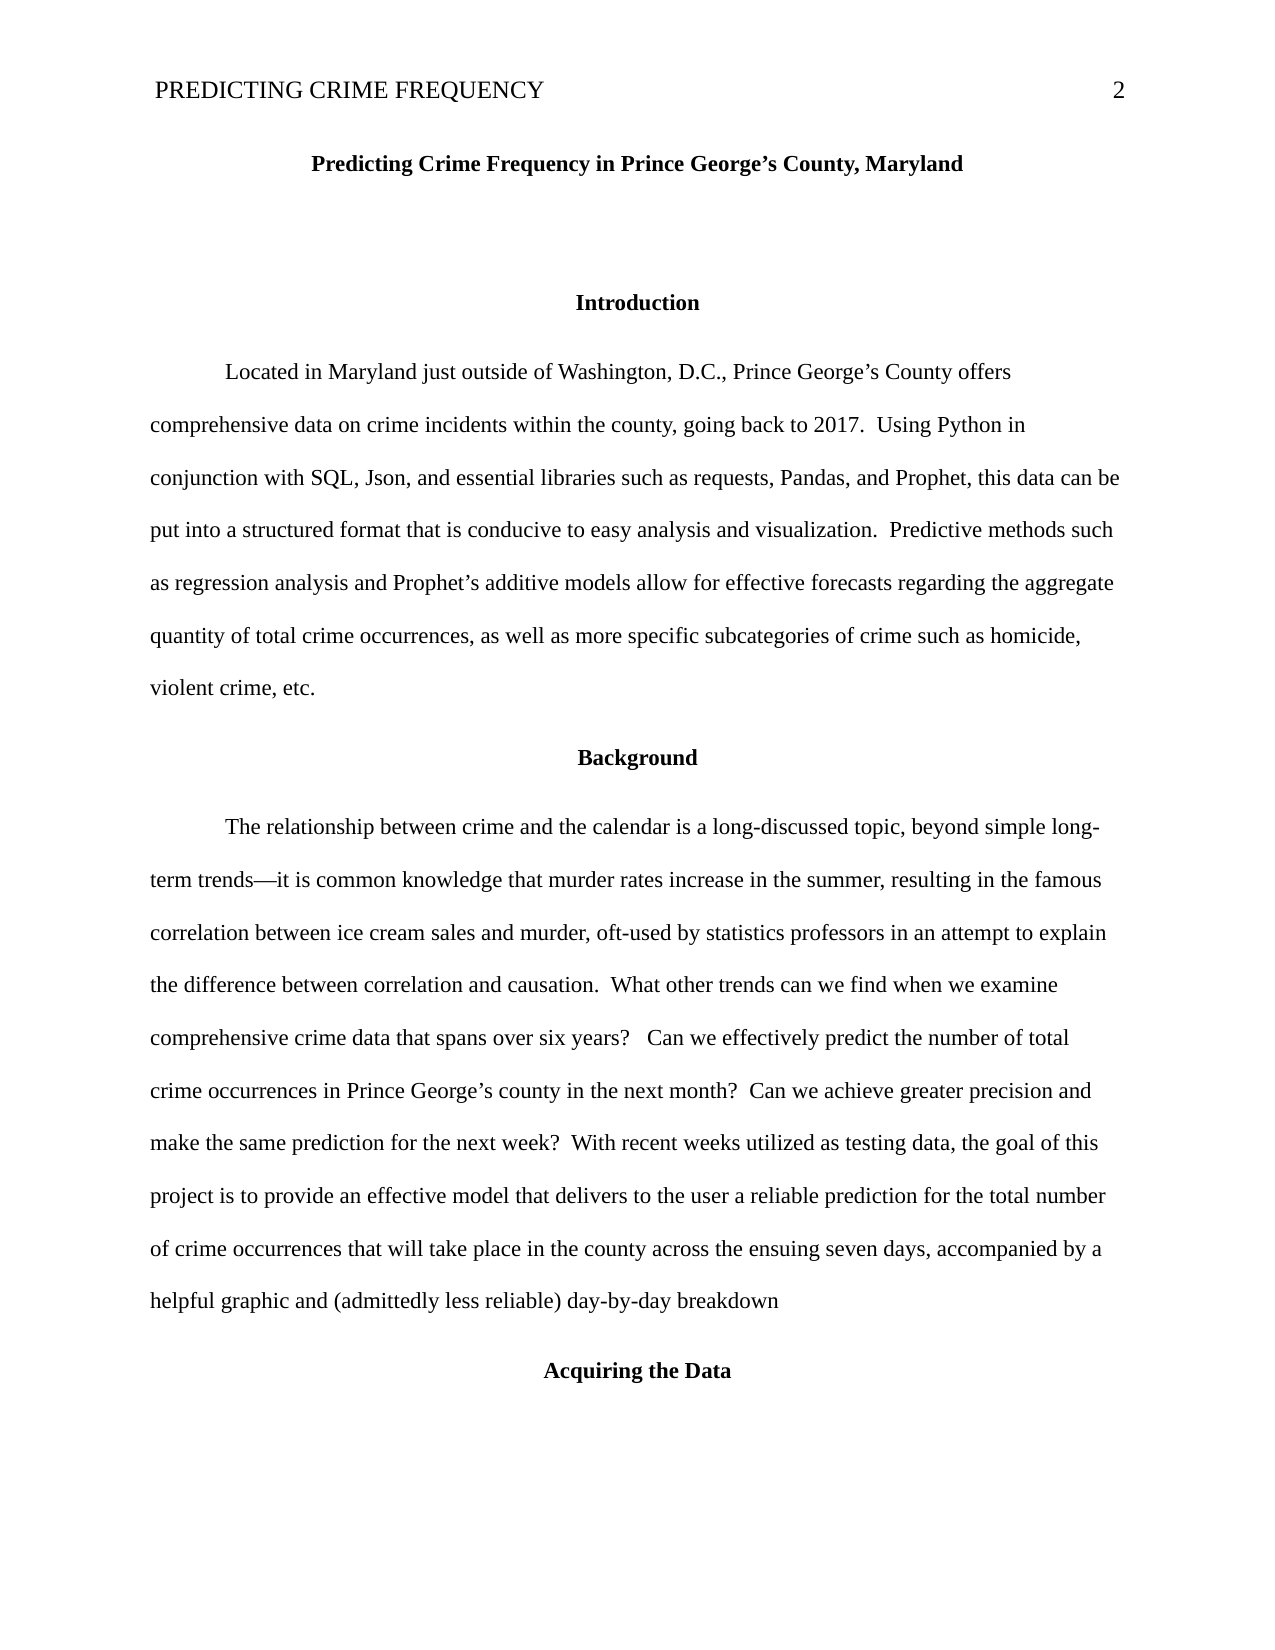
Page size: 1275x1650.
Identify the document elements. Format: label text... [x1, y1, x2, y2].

text Introduction [150, 289, 1125, 315]
text Background [150, 744, 1125, 770]
text Located in Maryland just outside of Washington, D.C., Prince George’s County offers comprehensive data on crime incidents within the county, going back to 2017. Using Python in conjunction with SQL, Json, and essential libraries such as requests, Pandas, and Prophet, this data can be put into a structured format that is conducive to easy analysis and visualization. Predictive methods such as regression analysis and Prophet’s additive models allow for effective forecasts regarding the aggregate quantity of total crime occurrences, as well as more specific subcategories of crime such as homicide, violent crime, etc. [150, 358, 1125, 701]
text Predicting Crime Frequency in Prince George’s County, Maryland [150, 150, 1125, 176]
text The relationship between crime and the calendar is a long-discussed topic, beyond simple long-term trends—it is common knowledge that murder rates increase in the summer, resulting in the famous correlation between ice cream sales and murder, oft-used by statistics professors in an attempt to explain the difference between correlation and causation. What other trends can we find when we examine comprehensive crime data that spans over six years? Can we effectively predict the number of total crime occurrences in Prince George’s county in the next month? Can we achieve greater precision and make the same prediction for the next week? With recent weeks utilized as testing data, the goal of this project is to provide an effective model that delivers to the user a reliable prediction for the total number of crime occurrences that will take place in the county across the ensuing seven days, accompanied by a helpful graphic and (admittedly less reliable) day-by-day breakdown [150, 813, 1125, 1314]
text Acquiring the Data [150, 1357, 1125, 1383]
